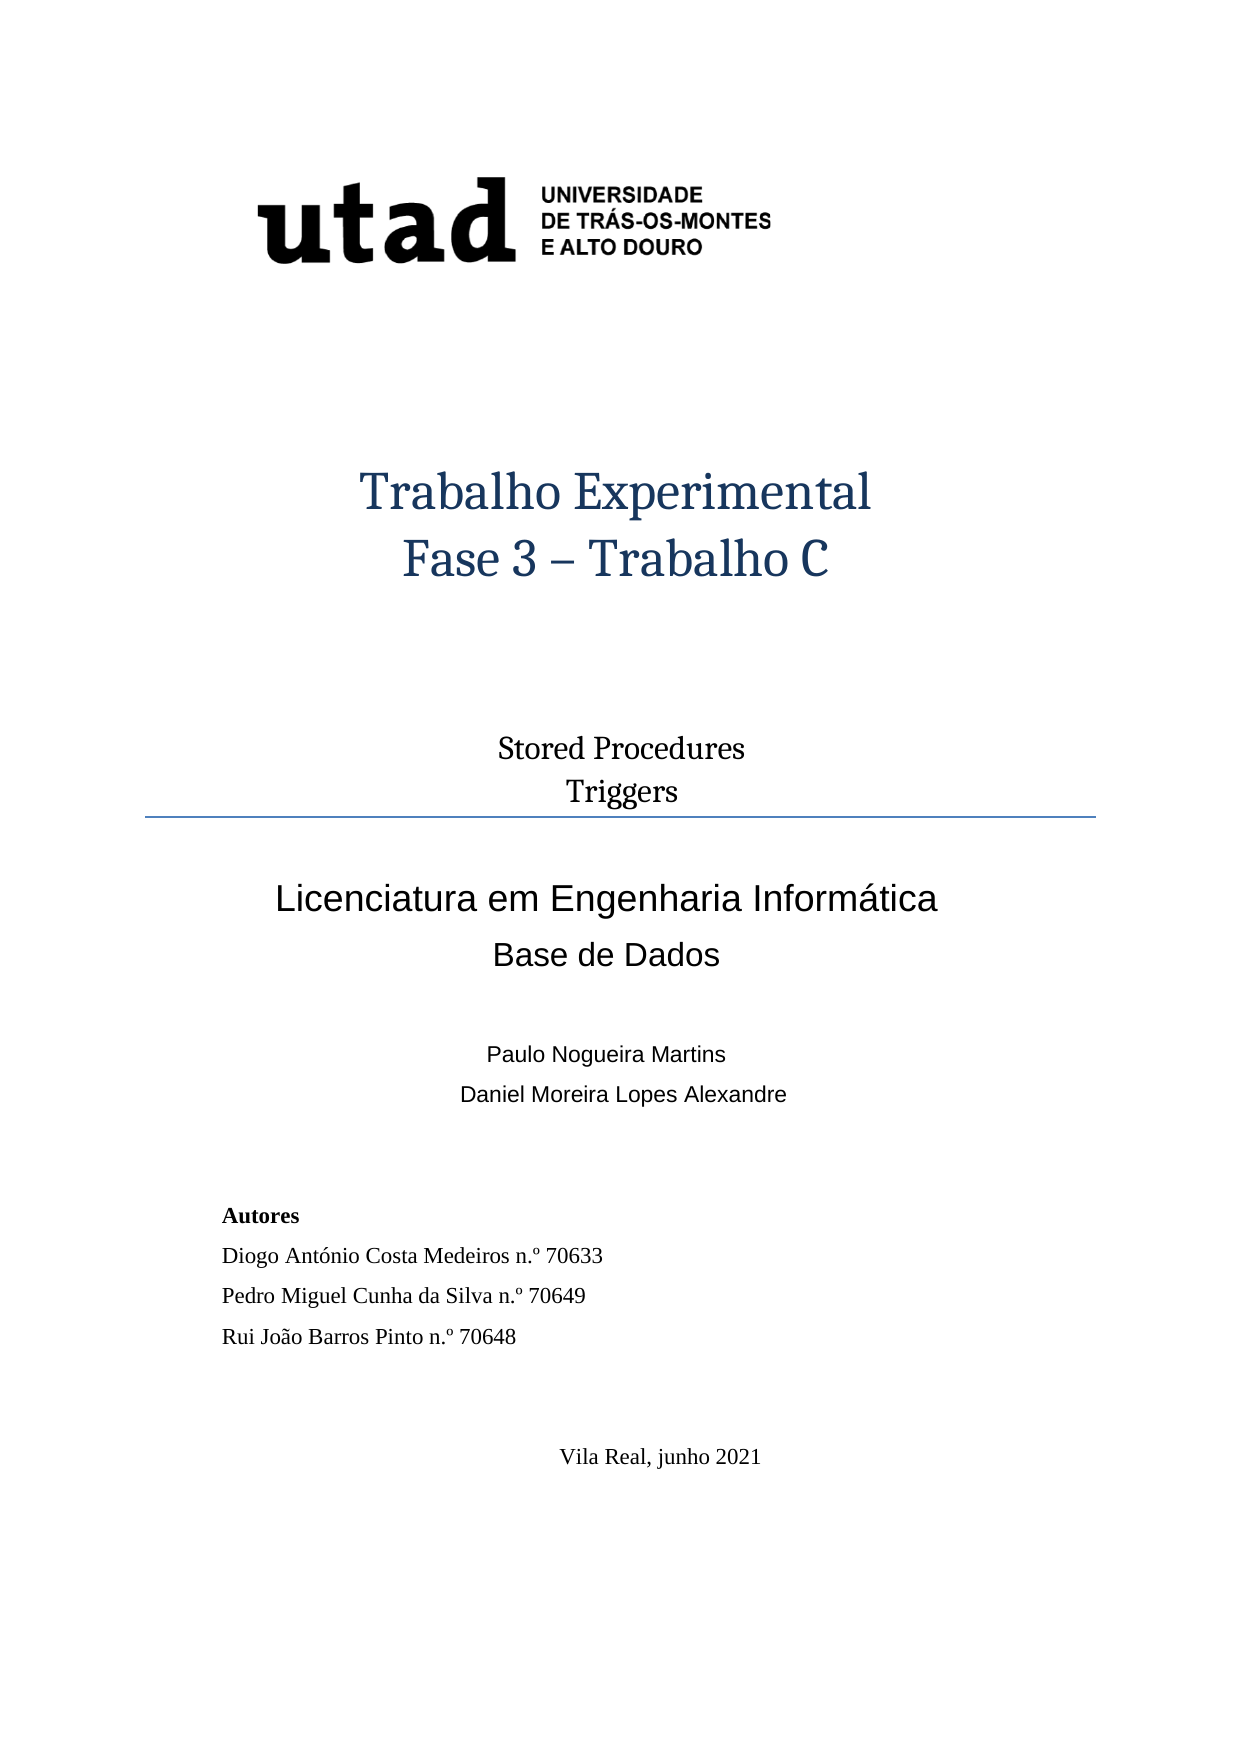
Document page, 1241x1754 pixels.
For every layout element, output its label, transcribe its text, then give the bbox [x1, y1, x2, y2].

text Paulo Nogueira Martins [148, 1041, 1064, 1067]
text Fase 3 – Trabalho C [133, 528, 1099, 590]
text Pedro Miguel Cunha da Silva n.º 70649 [222, 1282, 1099, 1309]
text Vila Real, junho 2021 [222, 1443, 1099, 1470]
text Triggers [145, 773, 1099, 811]
text Stored Procedures [145, 729, 1099, 768]
text Daniel Moreira Lopes Alexandre [148, 1081, 1099, 1107]
text Base de Dados [148, 934, 1064, 973]
text Autores [222, 1202, 1064, 1228]
text Diogo António Costa Medeiros n.º 70633 [222, 1242, 1099, 1268]
text Licenciatura em Engenharia Informática [148, 876, 1064, 919]
text Trabalho Experimental [133, 461, 1099, 523]
text Rui João Barros Pinto n.º 70648 [222, 1323, 1099, 1349]
picture [257, 177, 771, 264]
